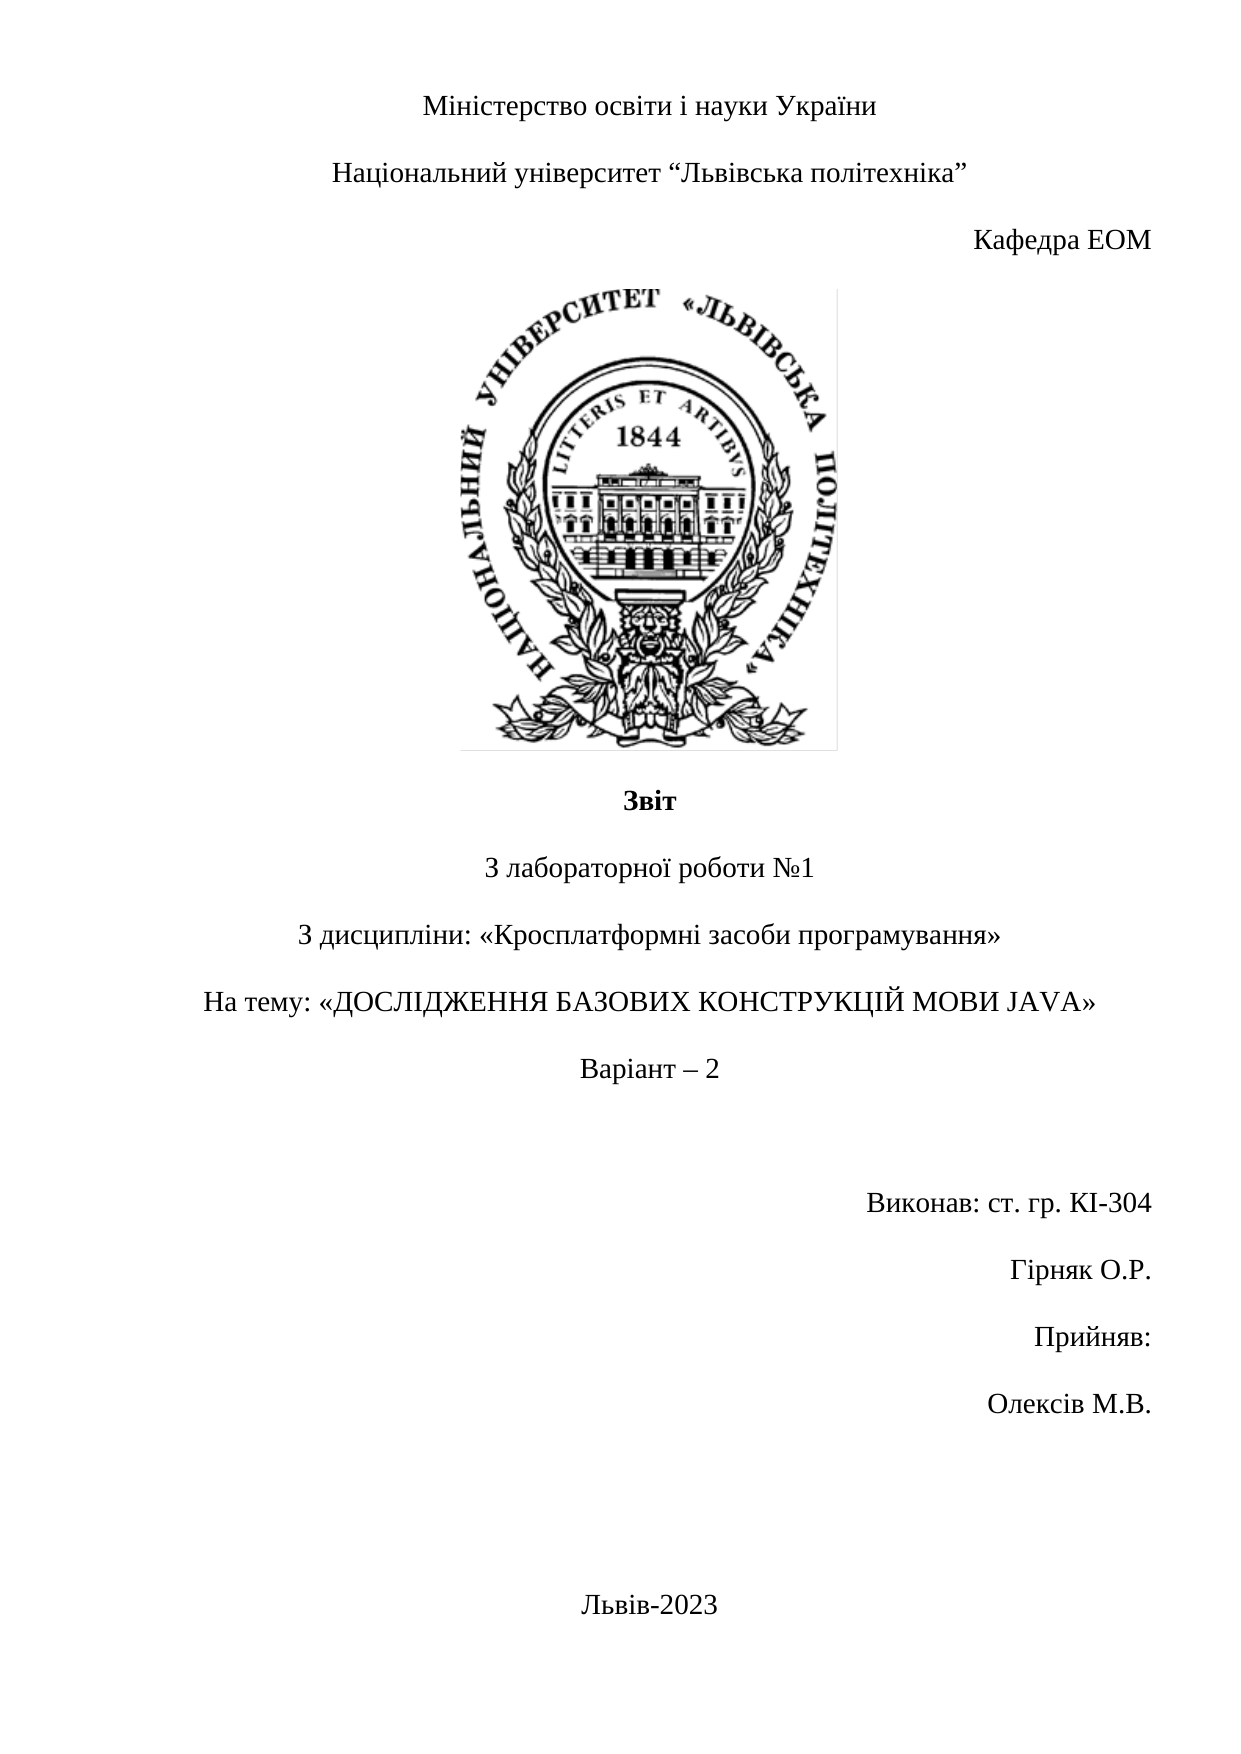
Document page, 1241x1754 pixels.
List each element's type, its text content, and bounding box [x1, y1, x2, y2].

text З лабораторної роботи №1 [148, 850, 1152, 884]
text З дисципліни: «Кросплатформні засоби програмування» [148, 917, 1152, 951]
text Національний університет “Львівська політехніка” [148, 156, 1152, 189]
text Виконав: ст. гр. КІ-304 [148, 1185, 1152, 1219]
picture [460, 289, 839, 754]
text На тему: «ДОСЛІДЖЕННЯ БАЗОВИХ КОНСТРУКЦІЙ МОВИ JAVA» [148, 984, 1152, 1018]
text Гірняк О.Р. [148, 1252, 1152, 1286]
text Звіт [148, 783, 1152, 817]
text Варіант – 2 [148, 1051, 1152, 1085]
text Кафедра ЕОМ [148, 222, 1152, 256]
text Олексів М.В. [148, 1386, 1152, 1420]
text Львів-2023 [148, 1587, 1152, 1621]
text Прийняв: [148, 1319, 1152, 1353]
text Міністерство освіти і науки України [148, 88, 1152, 122]
